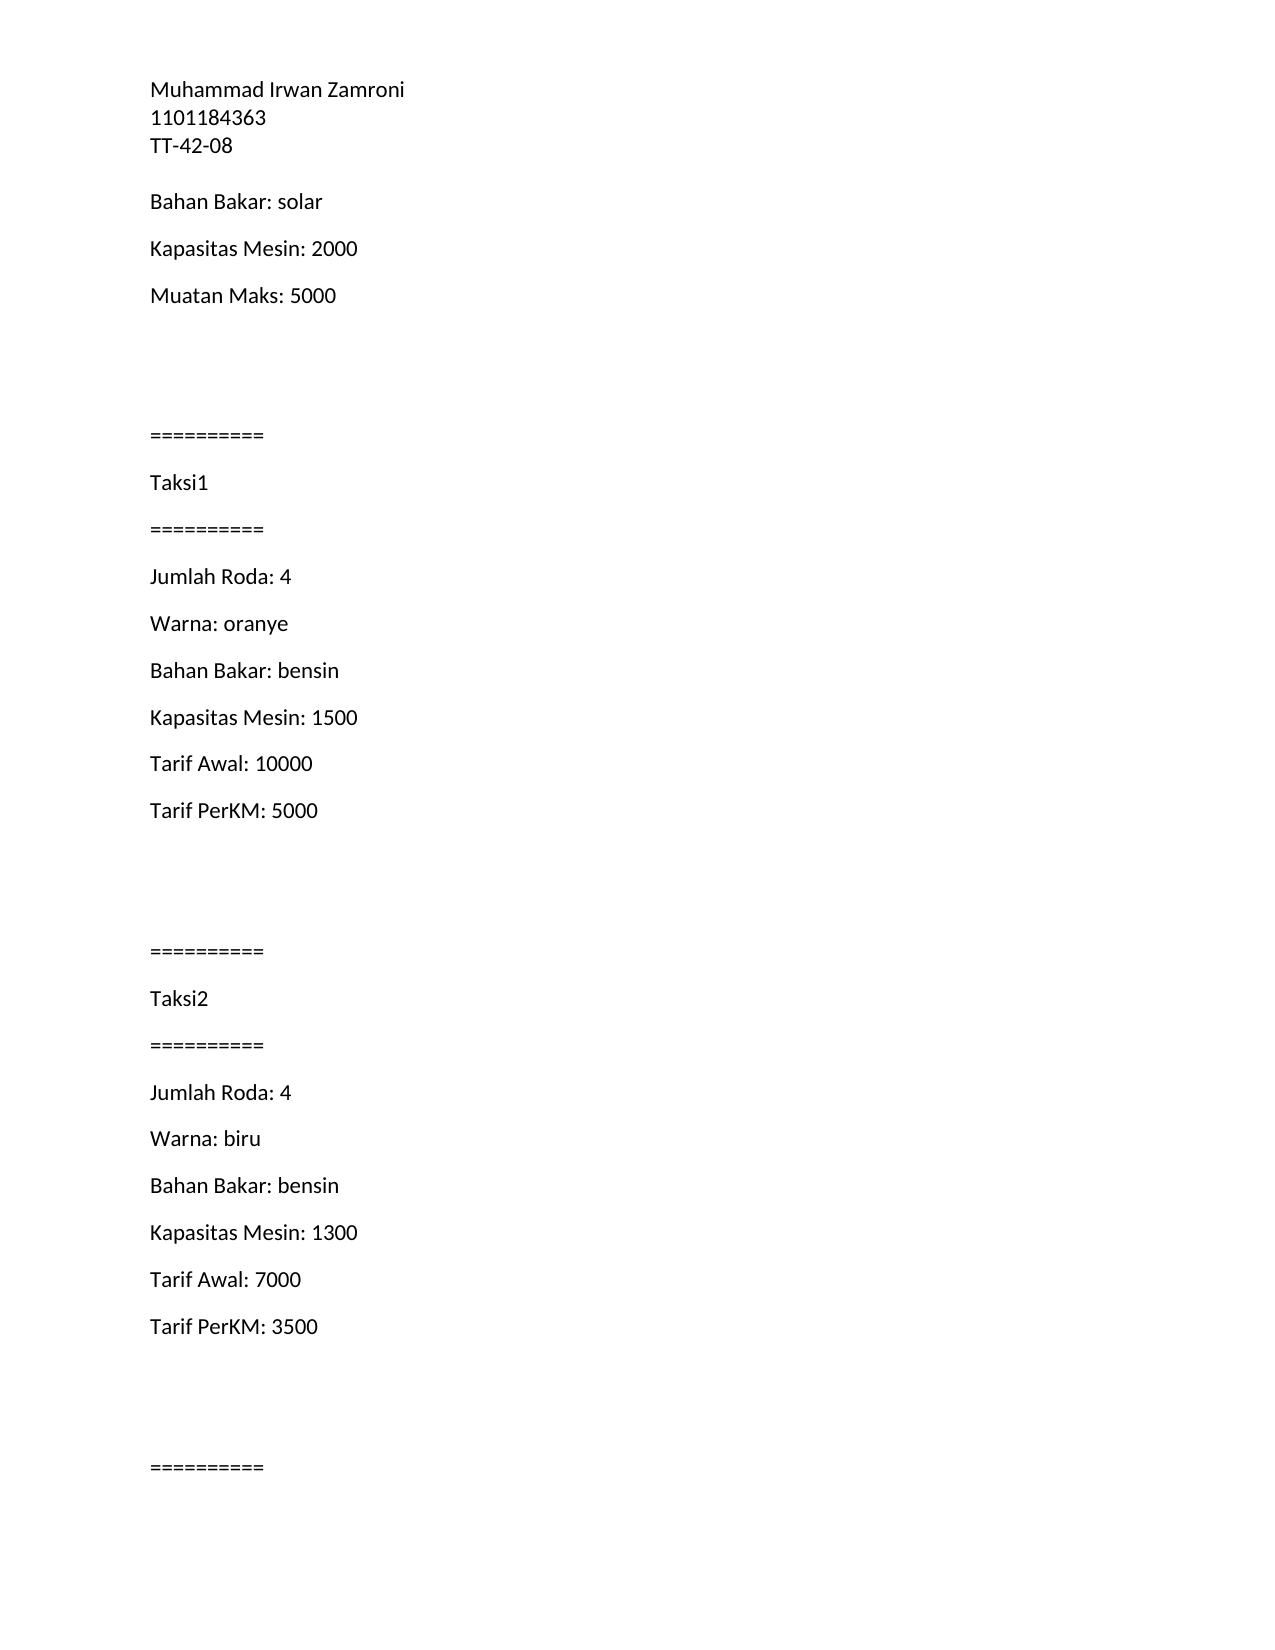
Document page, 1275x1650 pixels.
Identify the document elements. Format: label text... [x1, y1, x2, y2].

text Bahan Bakar: solar [150, 187, 1125, 215]
text ========== [150, 1453, 1125, 1481]
text ========== [150, 937, 1125, 965]
text Tarif PerKM: 5000 [150, 796, 1125, 824]
text ========== [150, 1031, 1125, 1059]
text Tarif Awal: 10000 [150, 749, 1125, 778]
text Jumlah Roda: 4 [150, 1078, 1125, 1106]
text Bahan Bakar: bensin [150, 656, 1125, 684]
text ========== [150, 421, 1125, 449]
text Kapasitas Mesin: 1300 [150, 1218, 1125, 1246]
text ========== [150, 515, 1125, 543]
text Taksi2 [150, 984, 1125, 1012]
text Warna: biru [150, 1124, 1125, 1153]
text Tarif Awal: 7000 [150, 1265, 1125, 1293]
text Kapasitas Mesin: 1500 [150, 703, 1125, 731]
text Taksi1 [150, 468, 1125, 496]
text Muatan Maks: 5000 [150, 281, 1125, 309]
text Kapasitas Mesin: 2000 [150, 234, 1125, 262]
text Jumlah Roda: 4 [150, 562, 1125, 590]
text Tarif PerKM: 3500 [150, 1312, 1125, 1340]
text Warna: oranye [150, 609, 1125, 637]
text Bahan Bakar: bensin [150, 1171, 1125, 1199]
